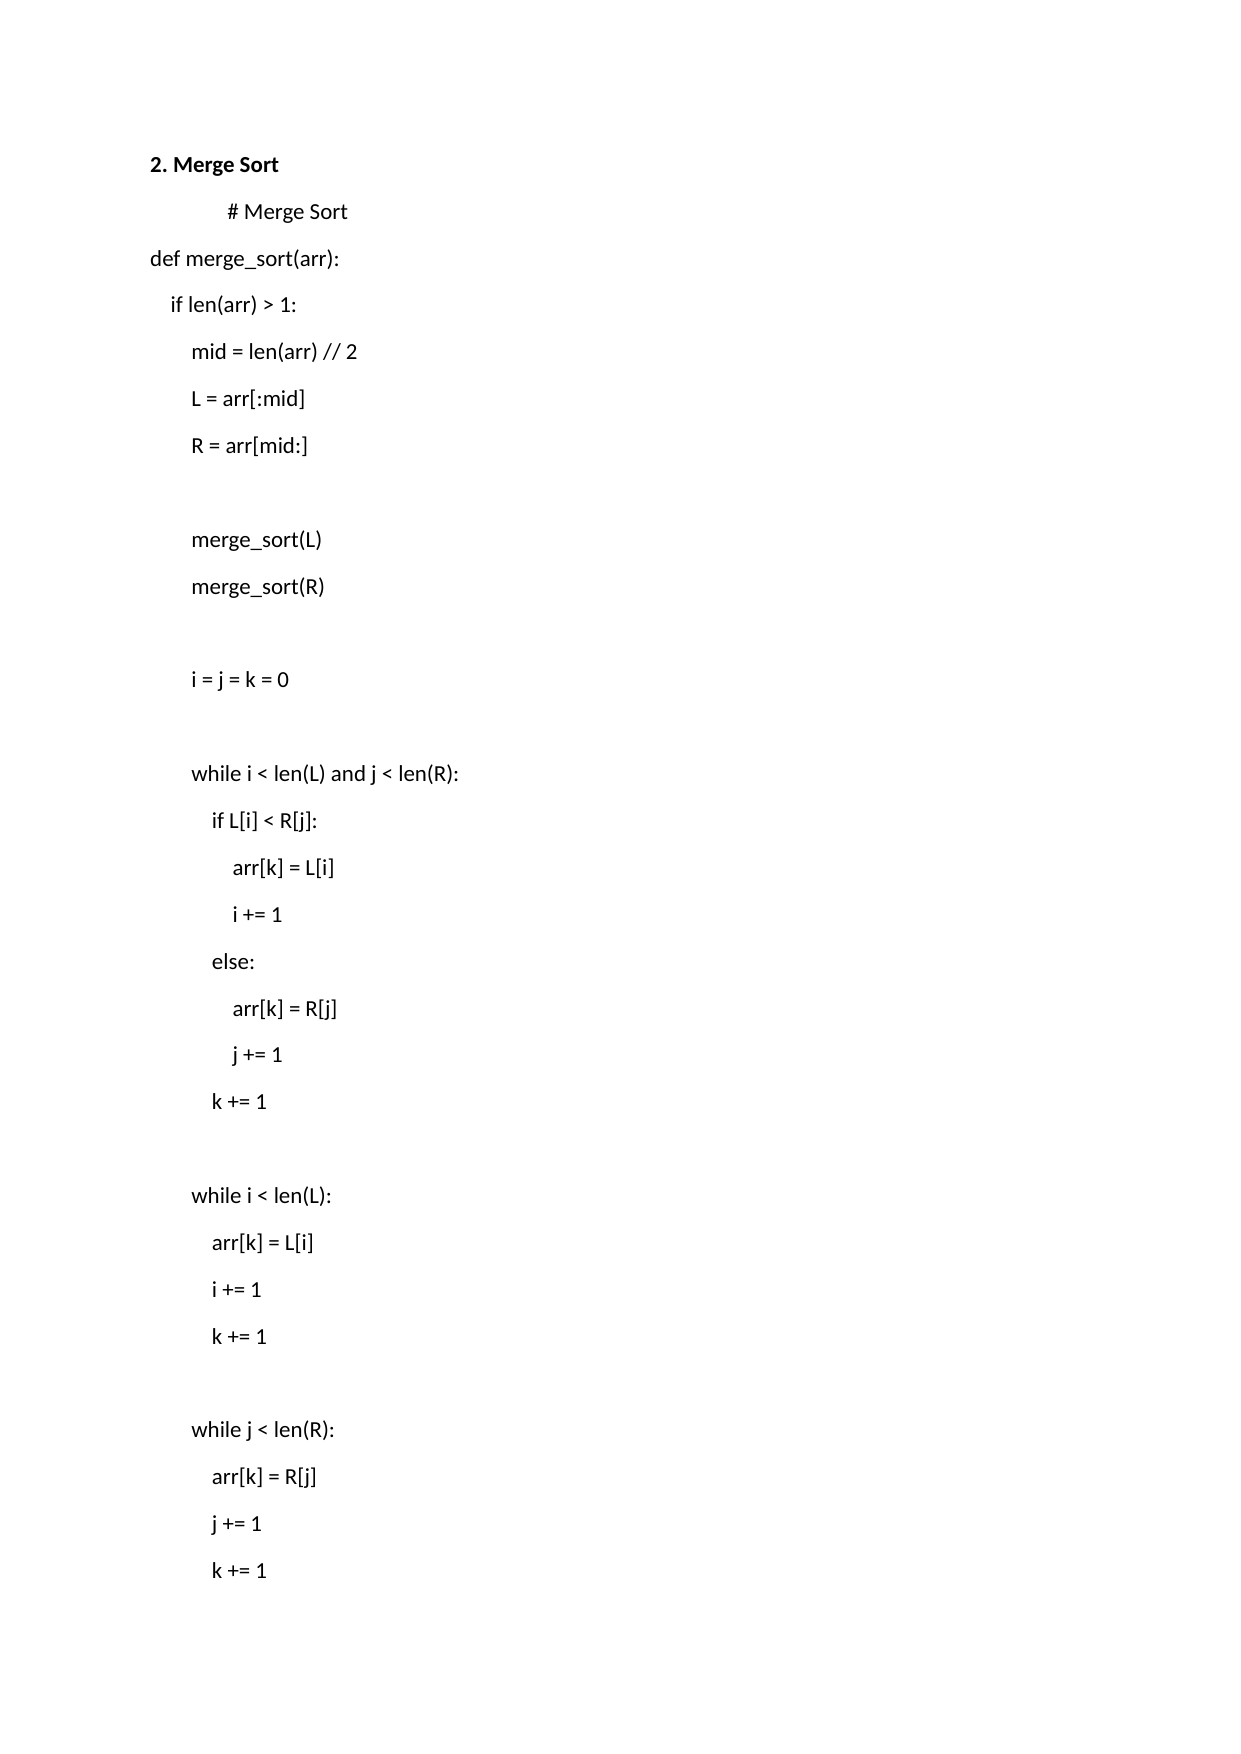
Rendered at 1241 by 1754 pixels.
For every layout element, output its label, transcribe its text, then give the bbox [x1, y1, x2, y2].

text k += 1 [150, 1556, 1090, 1584]
text j += 1 [150, 1509, 1090, 1537]
text while j < len(R): [150, 1416, 1090, 1444]
text arr[k] = R[j] [150, 1462, 1090, 1491]
text i = j = k = 0 [150, 666, 1090, 694]
text arr[k] = L[i] [150, 853, 1090, 881]
text if len(arr) > 1: [150, 291, 1090, 319]
text j += 1 [150, 1041, 1090, 1069]
text k += 1 [150, 1322, 1090, 1350]
text merge_sort(L) [150, 525, 1090, 553]
text mid = len(arr) // 2 [150, 337, 1090, 366]
text # Merge Sort [150, 197, 1090, 225]
text merge_sort(R) [150, 572, 1090, 600]
text while i < len(L): [150, 1181, 1090, 1209]
text arr[k] = R[j] [150, 994, 1090, 1022]
text else: [150, 947, 1090, 975]
text k += 1 [150, 1087, 1090, 1116]
text def merge_sort(arr): [150, 244, 1090, 272]
text R = arr[mid:] [150, 431, 1090, 459]
text if L[i] < R[j]: [150, 806, 1090, 834]
text i += 1 [150, 900, 1090, 928]
text arr[k] = L[i] [150, 1228, 1090, 1256]
text L = arr[:mid] [150, 384, 1090, 412]
text while i < len(L) and j < len(R): [150, 759, 1090, 787]
text 2. Merge Sort [150, 150, 1090, 178]
text i += 1 [150, 1275, 1090, 1303]
